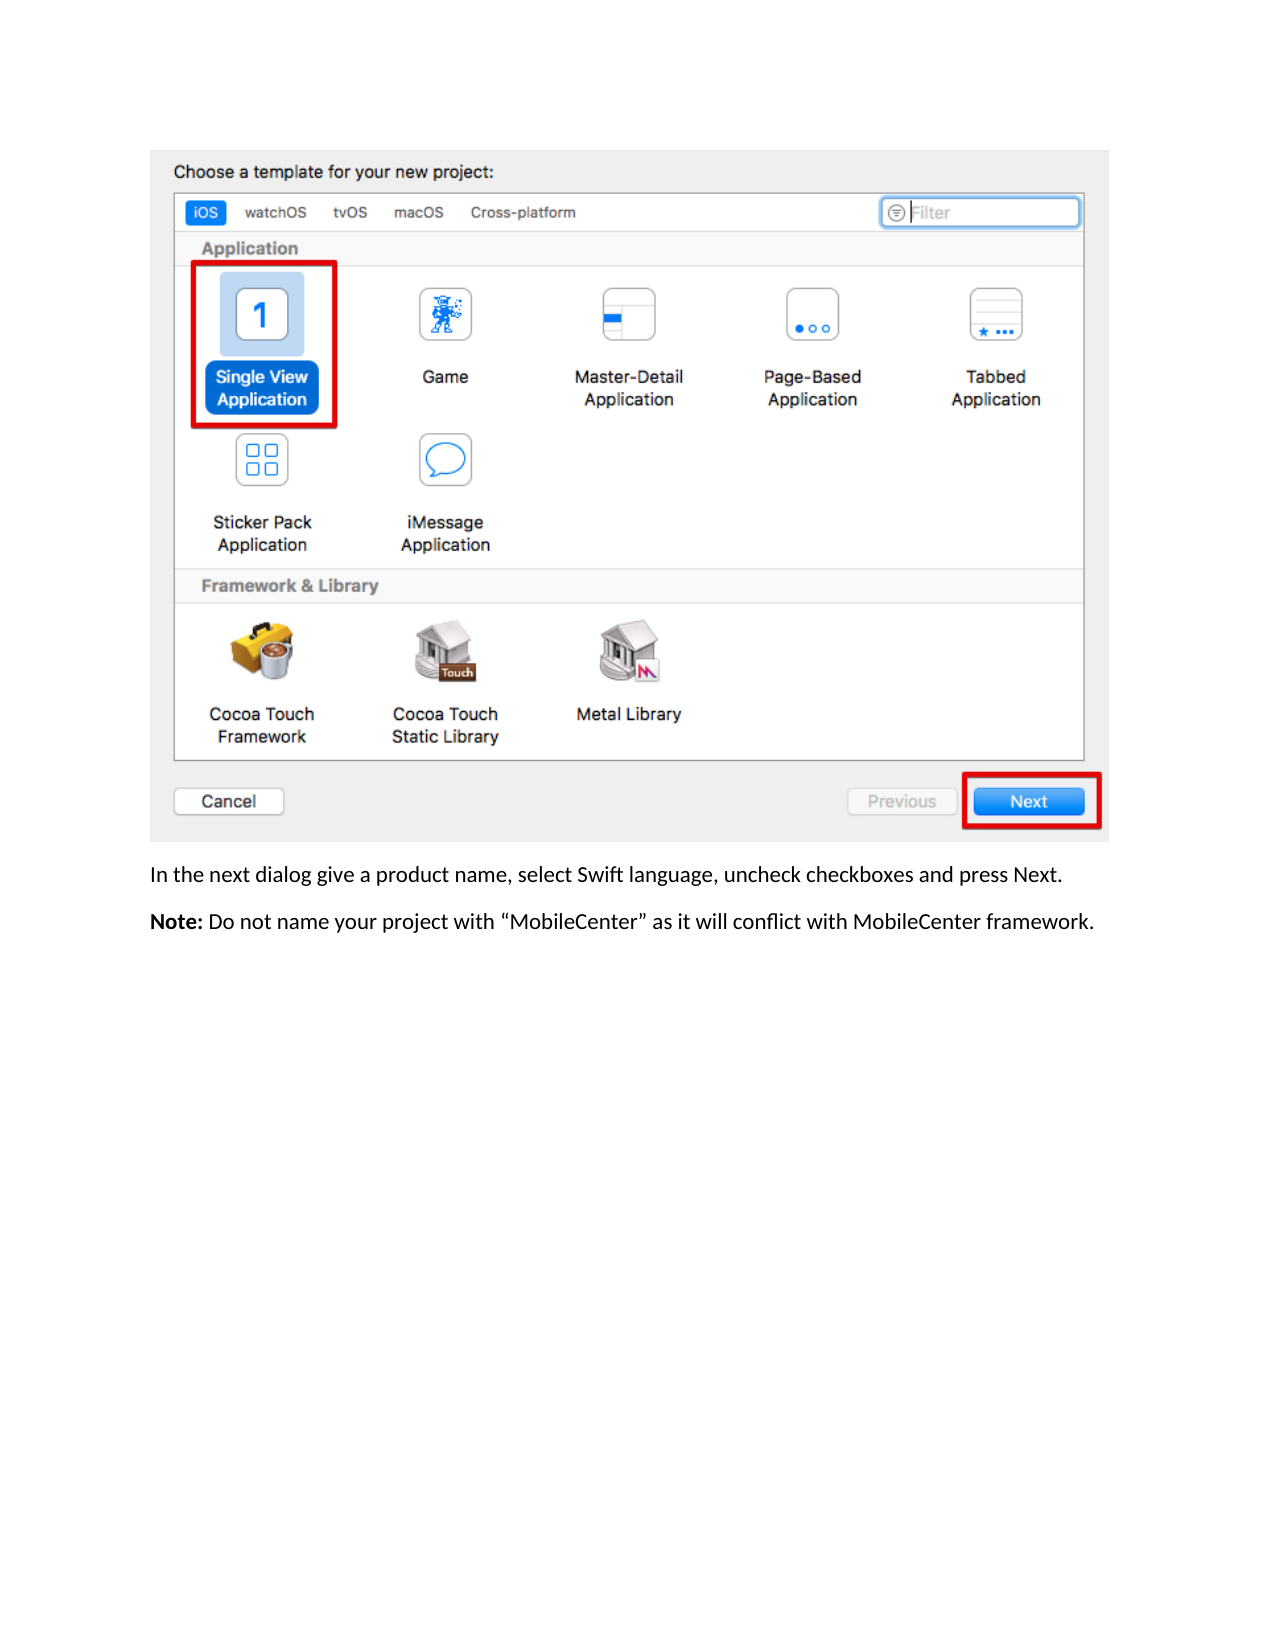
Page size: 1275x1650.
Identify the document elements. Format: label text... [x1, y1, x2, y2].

list In the next dialog give a product name, select Swift language, uncheck checkboxes and press Next. [150, 860, 1125, 888]
list Note: Do not name your project with “MobileCenter” as it will conflict with MobileCenter framework. [150, 907, 1125, 935]
picture [150, 150, 1110, 842]
